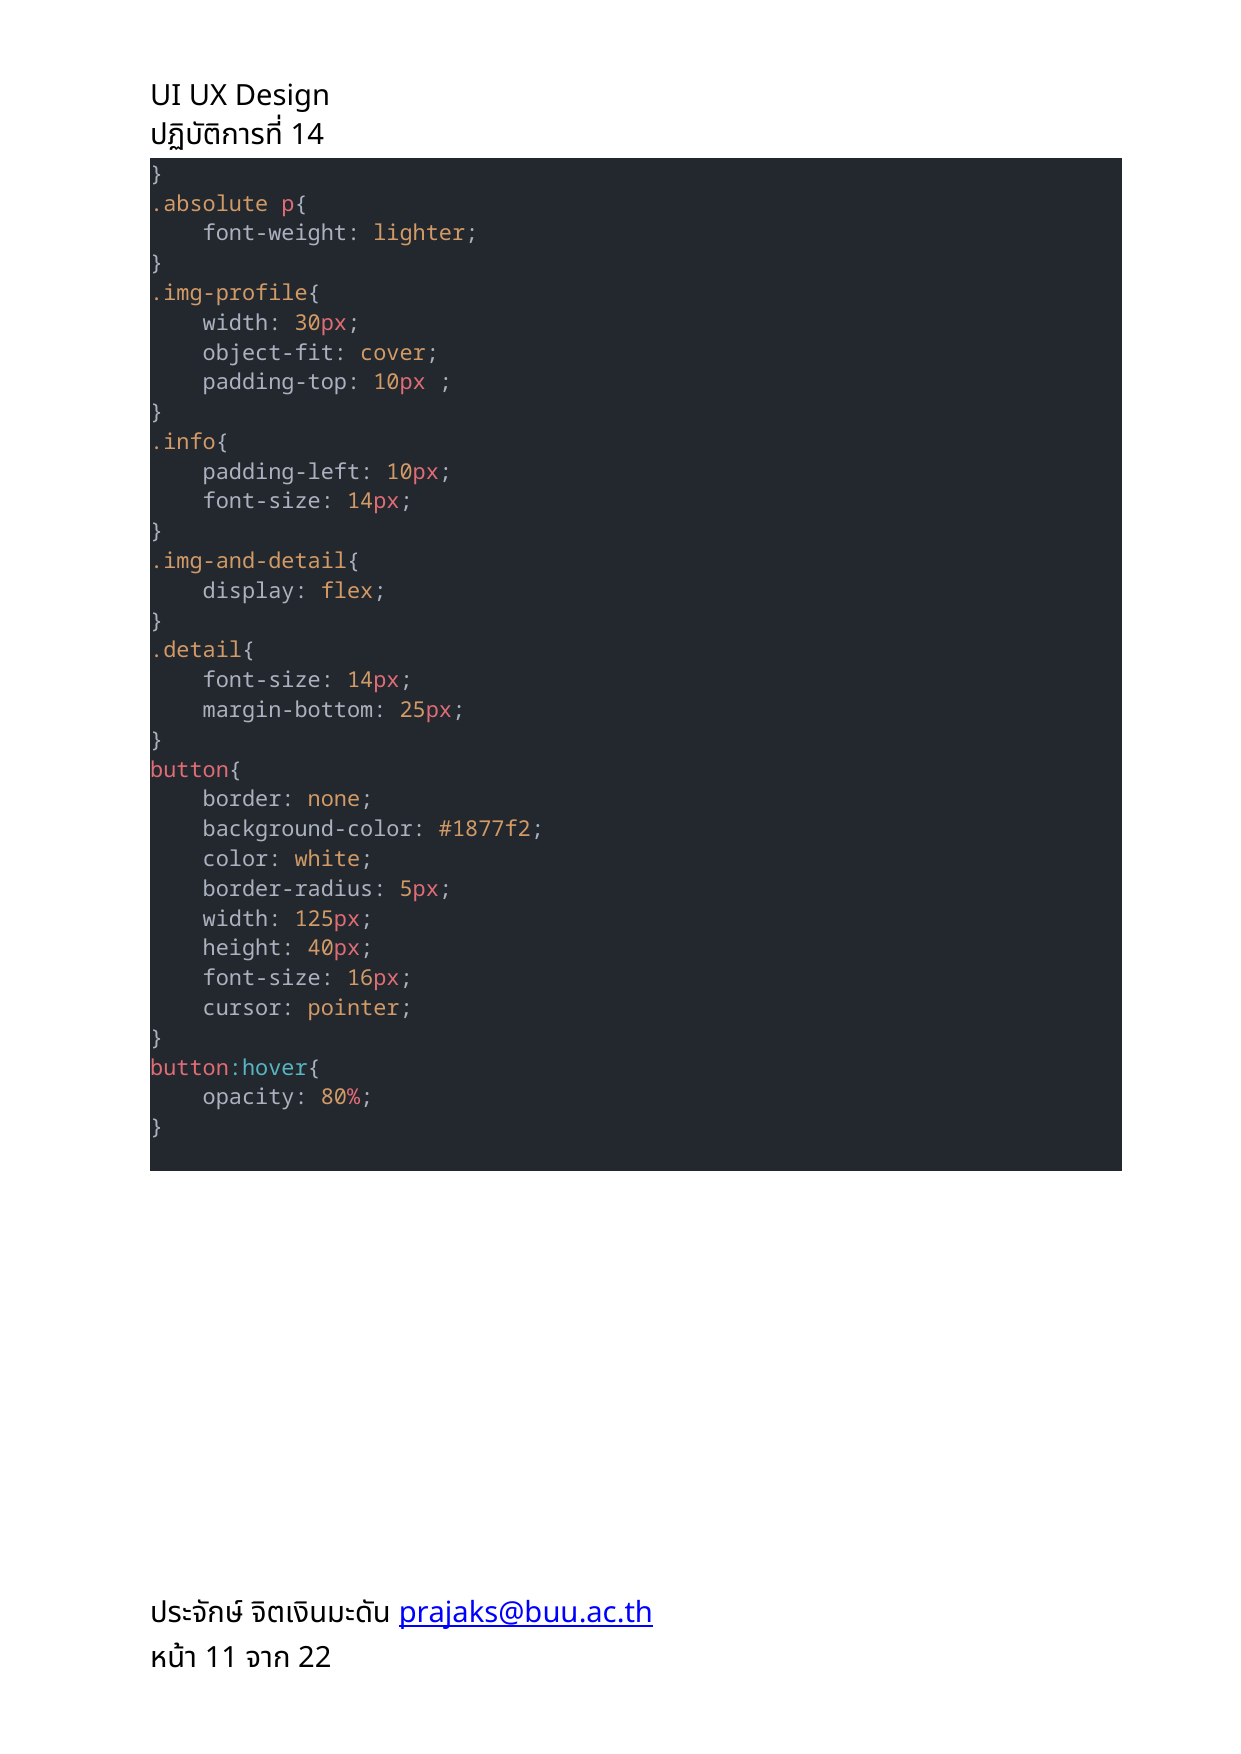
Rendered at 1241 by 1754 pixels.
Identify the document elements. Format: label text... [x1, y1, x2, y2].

text .detail{ [150, 634, 1122, 664]
text button{ [150, 754, 1122, 783]
text font-size: 14px; [150, 486, 1122, 515]
text width: 30px; [150, 307, 1122, 337]
text object-fit: cover; [150, 337, 1122, 366]
text } [150, 396, 1122, 426]
text margin-bottom: 25px; [150, 694, 1122, 724]
text .img-and-detail{ [150, 545, 1122, 575]
text button:hover{ [150, 1052, 1122, 1081]
text border: none; [150, 783, 1122, 813]
text } [150, 1022, 1122, 1052]
text display: flex; [150, 575, 1122, 605]
text font-weight: lighter; [150, 217, 1122, 247]
text .absolute p{ [150, 188, 1122, 217]
text border-radius: 5px; [150, 873, 1122, 903]
text } [150, 158, 1122, 188]
text padding-left: 10px; [150, 456, 1122, 486]
text font-size: 16px; [150, 962, 1122, 992]
text } [150, 724, 1122, 754]
text padding-top: 10px ; [150, 366, 1122, 396]
text } [150, 1111, 1122, 1141]
text .info{ [150, 426, 1122, 456]
text cursor: pointer; [150, 992, 1122, 1022]
text } [150, 247, 1122, 277]
text } [150, 515, 1122, 545]
text width: 125px; [150, 903, 1122, 932]
text background-color: #1877f2; [150, 813, 1122, 843]
text height: 40px; [150, 932, 1122, 962]
text color: white; [150, 843, 1122, 873]
text } [150, 605, 1122, 634]
text font-size: 14px; [150, 664, 1122, 694]
text .img-profile{ [150, 277, 1122, 307]
text opacity: 80%; [150, 1081, 1122, 1111]
